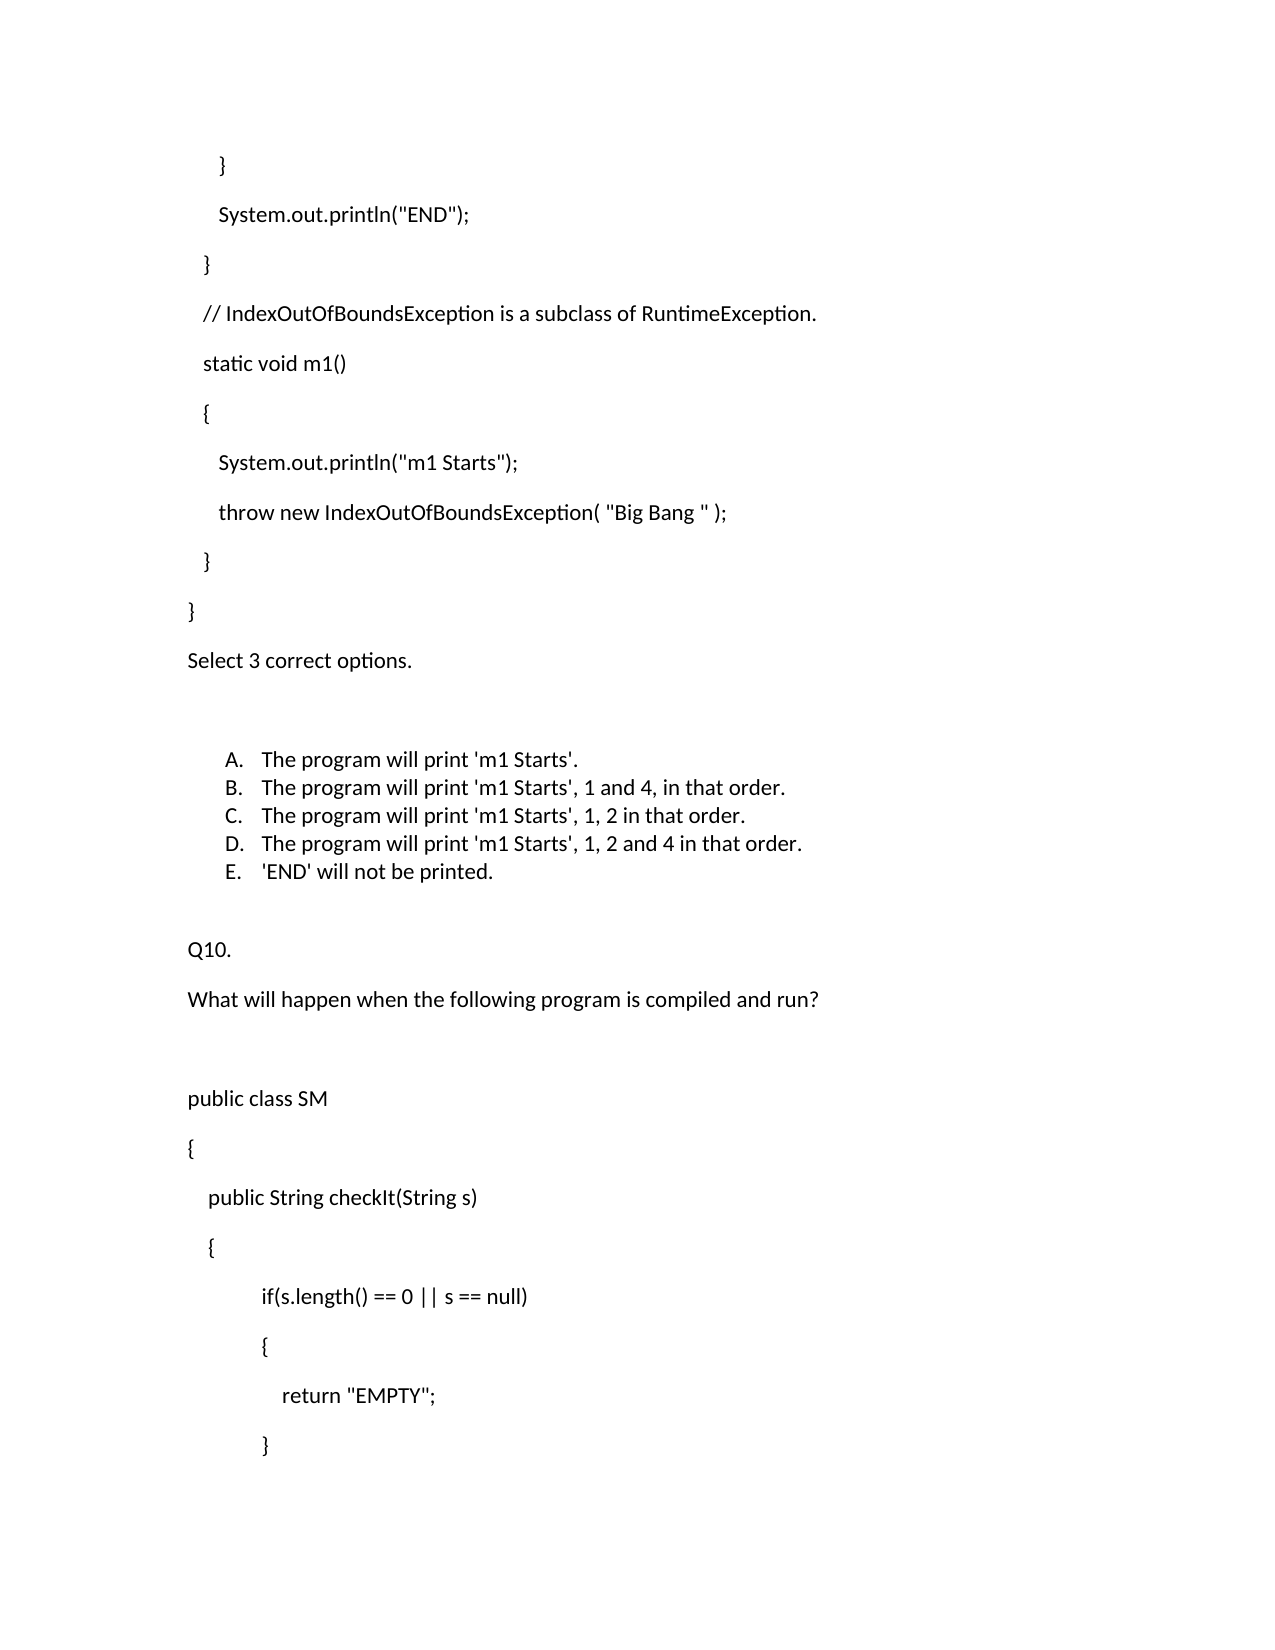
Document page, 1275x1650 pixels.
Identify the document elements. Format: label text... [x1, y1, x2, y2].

text public class SM [187, 1083, 1087, 1112]
text public String checkIt(String s) [187, 1183, 1087, 1211]
list The program will print 'm1 Starts', 1, 2 in that order. [225, 801, 1087, 829]
text static void m1() [187, 348, 1087, 377]
text { [187, 398, 1087, 427]
text } [187, 150, 1087, 179]
text { [187, 1232, 1087, 1261]
text System.out.println("END"); [187, 199, 1087, 228]
text throw new IndexOutOfBoundsException( "Big Bang " ); [187, 497, 1087, 526]
text What will happen when the following program is compiled and run? [187, 984, 1087, 1013]
list 'END' will not be printed. [225, 857, 1087, 885]
text Select 3 correct options. [187, 646, 1087, 674]
text } [187, 547, 1087, 575]
list The program will print 'm1 Starts', 1, 2 and 4 in that order. [225, 829, 1087, 857]
text // IndexOutOfBoundsException is a subclass of RuntimeException. [187, 299, 1087, 327]
text Q10. [187, 935, 1087, 963]
text { [187, 1133, 1087, 1162]
text return "EMPTY"; [187, 1381, 1087, 1410]
text } [187, 1431, 1087, 1459]
text { [187, 1331, 1087, 1360]
text System.out.println("m1 Starts"); [187, 447, 1087, 476]
text } [187, 596, 1087, 625]
text if(s.length() == 0 || s == null) [187, 1282, 1087, 1311]
list The program will print 'm1 Starts', 1 and 4, in that order. [225, 773, 1087, 801]
list The program will print 'm1 Starts'. [225, 745, 1087, 773]
text } [187, 249, 1087, 278]
